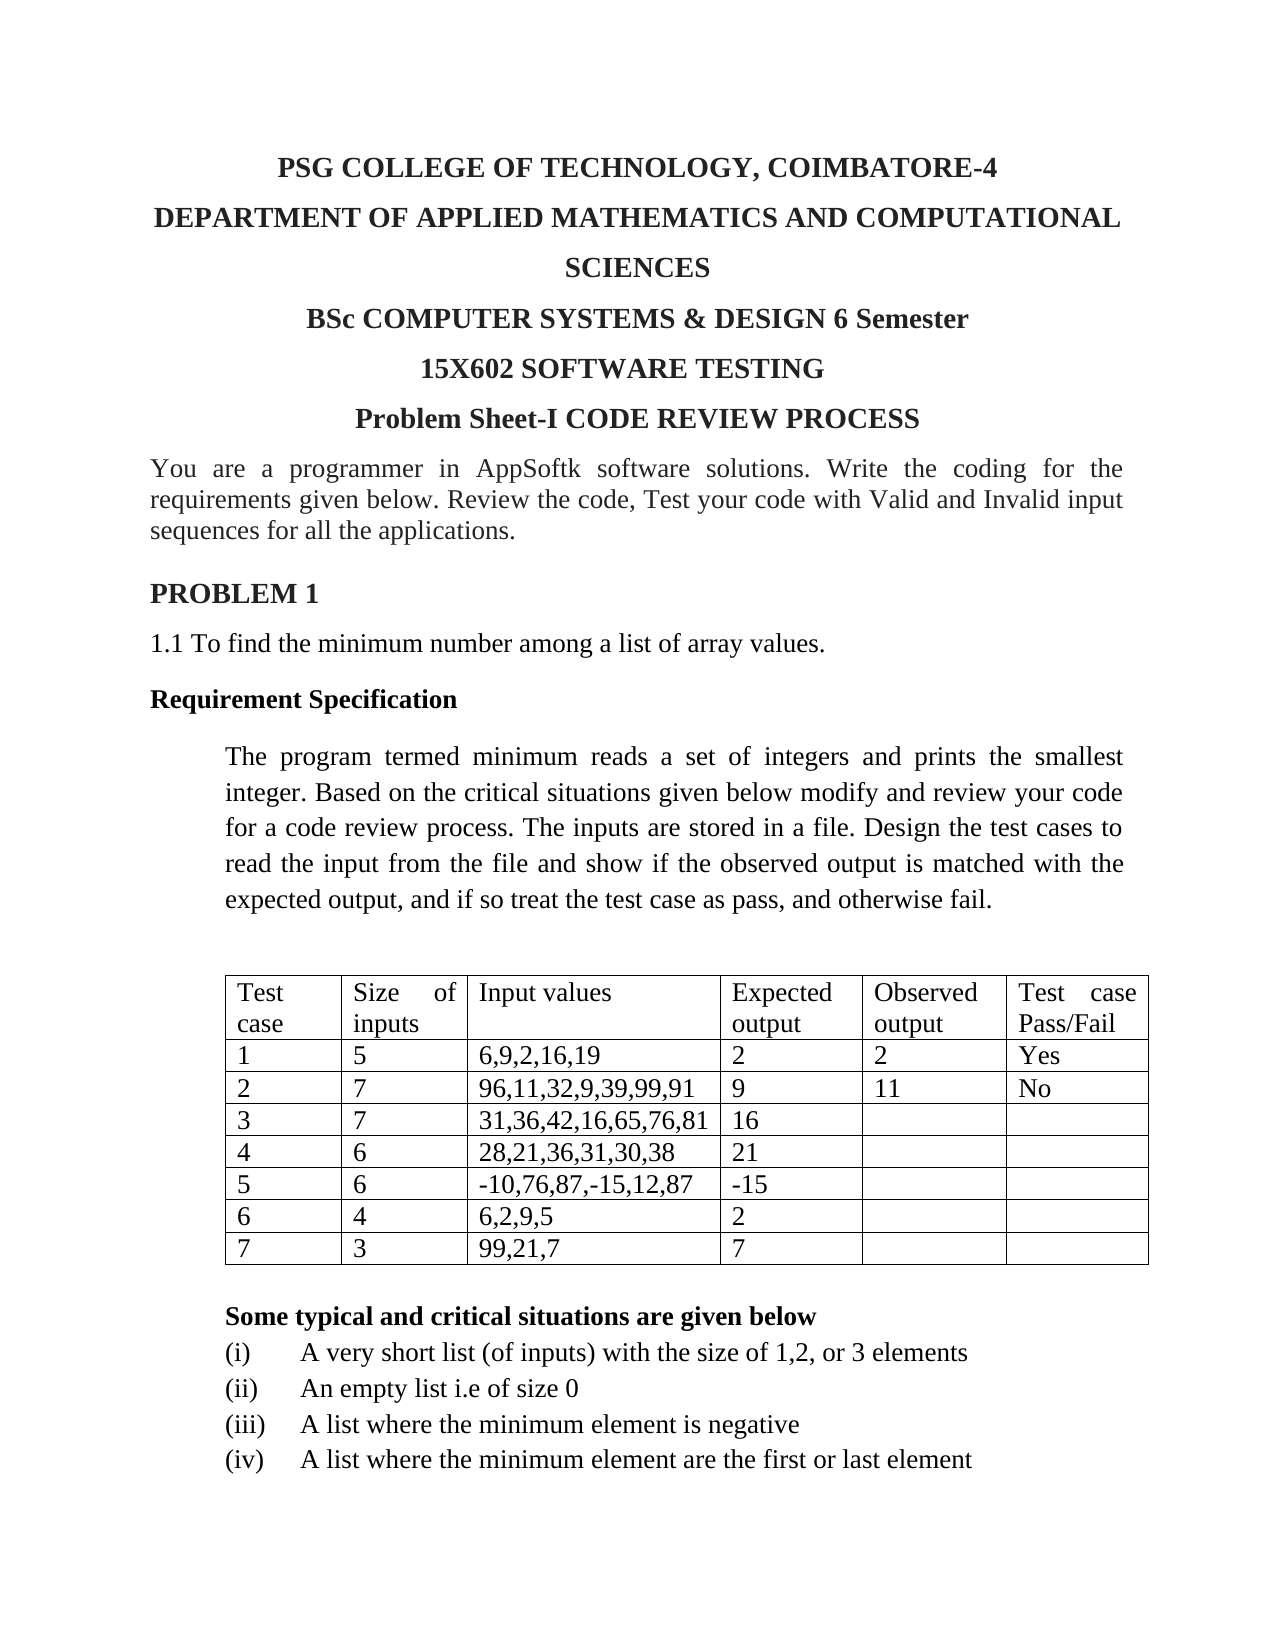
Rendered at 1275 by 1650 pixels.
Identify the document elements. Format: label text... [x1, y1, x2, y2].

table_cell [863, 1104, 1006, 1135]
table_cell 5 [226, 1168, 341, 1199]
table_cell 2 [721, 1040, 862, 1071]
table_cell [863, 1136, 1006, 1167]
table_cell Yes [1007, 1040, 1148, 1071]
table_cell 9 [721, 1072, 862, 1103]
table_cell 7 [342, 1072, 467, 1103]
text Requirement Specification [150, 683, 1125, 714]
text PSG COLLEGE OF TECHNOLOGY, COIMBATORE-4 [150, 150, 1125, 183]
table_cell 6,2,9,5 [468, 1200, 720, 1232]
table_cell [1007, 1168, 1148, 1199]
table_cell -10,76,87,-15,12,87 [468, 1168, 720, 1199]
table_cell 6 [342, 1168, 467, 1199]
table_cell 6,9,2,16,19 [468, 1040, 720, 1071]
text DEPARTMENT OF APPLIED MATHEMATICS AND COMPUTATIONAL SCIENCES [150, 200, 1125, 284]
table_cell 2 [721, 1200, 862, 1232]
list A list where the minimum element is negative [225, 1408, 1125, 1439]
table_cell 31,36,42,16,65,76,81 [468, 1104, 720, 1135]
table_cell 2 [863, 1040, 1006, 1071]
table_cell 7 [342, 1104, 467, 1135]
table_cell 5 [342, 1040, 467, 1071]
list A list where the minimum element are the first or last element [225, 1443, 1125, 1474]
table_cell 3 [342, 1233, 467, 1264]
table_cell 28,21,36,31,30,38 [468, 1136, 720, 1167]
table_cell [1007, 1200, 1148, 1232]
table_cell [1007, 1136, 1148, 1167]
table_cell 11 [863, 1072, 1006, 1103]
table_header Test case [226, 976, 341, 1038]
table_cell 4 [342, 1200, 467, 1232]
table_header Input values [468, 976, 720, 1038]
text BSc COMPUTER SYSTEMS & DESIGN 6 Semester [150, 301, 1125, 334]
table_cell 2 [226, 1072, 341, 1103]
table_cell [863, 1200, 1006, 1232]
table_cell [1007, 1104, 1148, 1135]
table_header Observed output [863, 976, 1006, 1038]
table_cell [1007, 1233, 1148, 1264]
text 1.1 To find the minimum number among a list of array values. [150, 627, 1125, 658]
table_header Expected output [721, 976, 862, 1038]
text You are a programmer in AppSoftk software solutions. Write the coding for the requirements given below. Review the code, Test your code with Valid and Invalid input sequences for all the applications. [150, 452, 1125, 545]
list A very short list (of inputs) with the size of 1,2, or 3 elements [225, 1336, 1125, 1367]
table_cell 4 [226, 1136, 341, 1167]
table_header Test case Pass/Fail [1007, 976, 1148, 1038]
table_cell 21 [721, 1136, 862, 1167]
table_cell 1 [226, 1040, 341, 1071]
table_cell 6 [226, 1200, 341, 1232]
table_cell 6 [342, 1136, 467, 1167]
table_cell 96,11,32,9,39,99,91 [468, 1072, 720, 1103]
list Some typical and critical situations are given below [225, 1301, 1125, 1332]
table_cell 99,21,7 [468, 1233, 720, 1264]
table_cell [863, 1168, 1006, 1199]
text 15X602 SOFTWARE TESTING [150, 351, 1125, 385]
list An empty list i.e of size 0 [225, 1372, 1125, 1403]
table_cell 16 [721, 1104, 862, 1135]
table_cell -15 [721, 1168, 862, 1199]
list The program termed minimum reads a set of integers and prints the smallest integer. Based on the critical situations given below modify and review your code for a code review process. The inputs are stored in a file. Design the test cases to read the input from the file and show if the observed output is matched with the expected output, and if so treat the test case as pass, and otherwise fail. [225, 740, 1125, 914]
table_cell 7 [721, 1233, 862, 1264]
table_cell No [1007, 1072, 1148, 1103]
text PROBLEM 1 [150, 576, 1125, 610]
table_header Size of inputs [342, 976, 467, 1038]
table_cell [863, 1233, 1006, 1264]
table_cell 7 [226, 1233, 341, 1264]
table_cell 3 [226, 1104, 341, 1135]
text Problem Sheet-I CODE REVIEW PROCESS [150, 402, 1125, 435]
